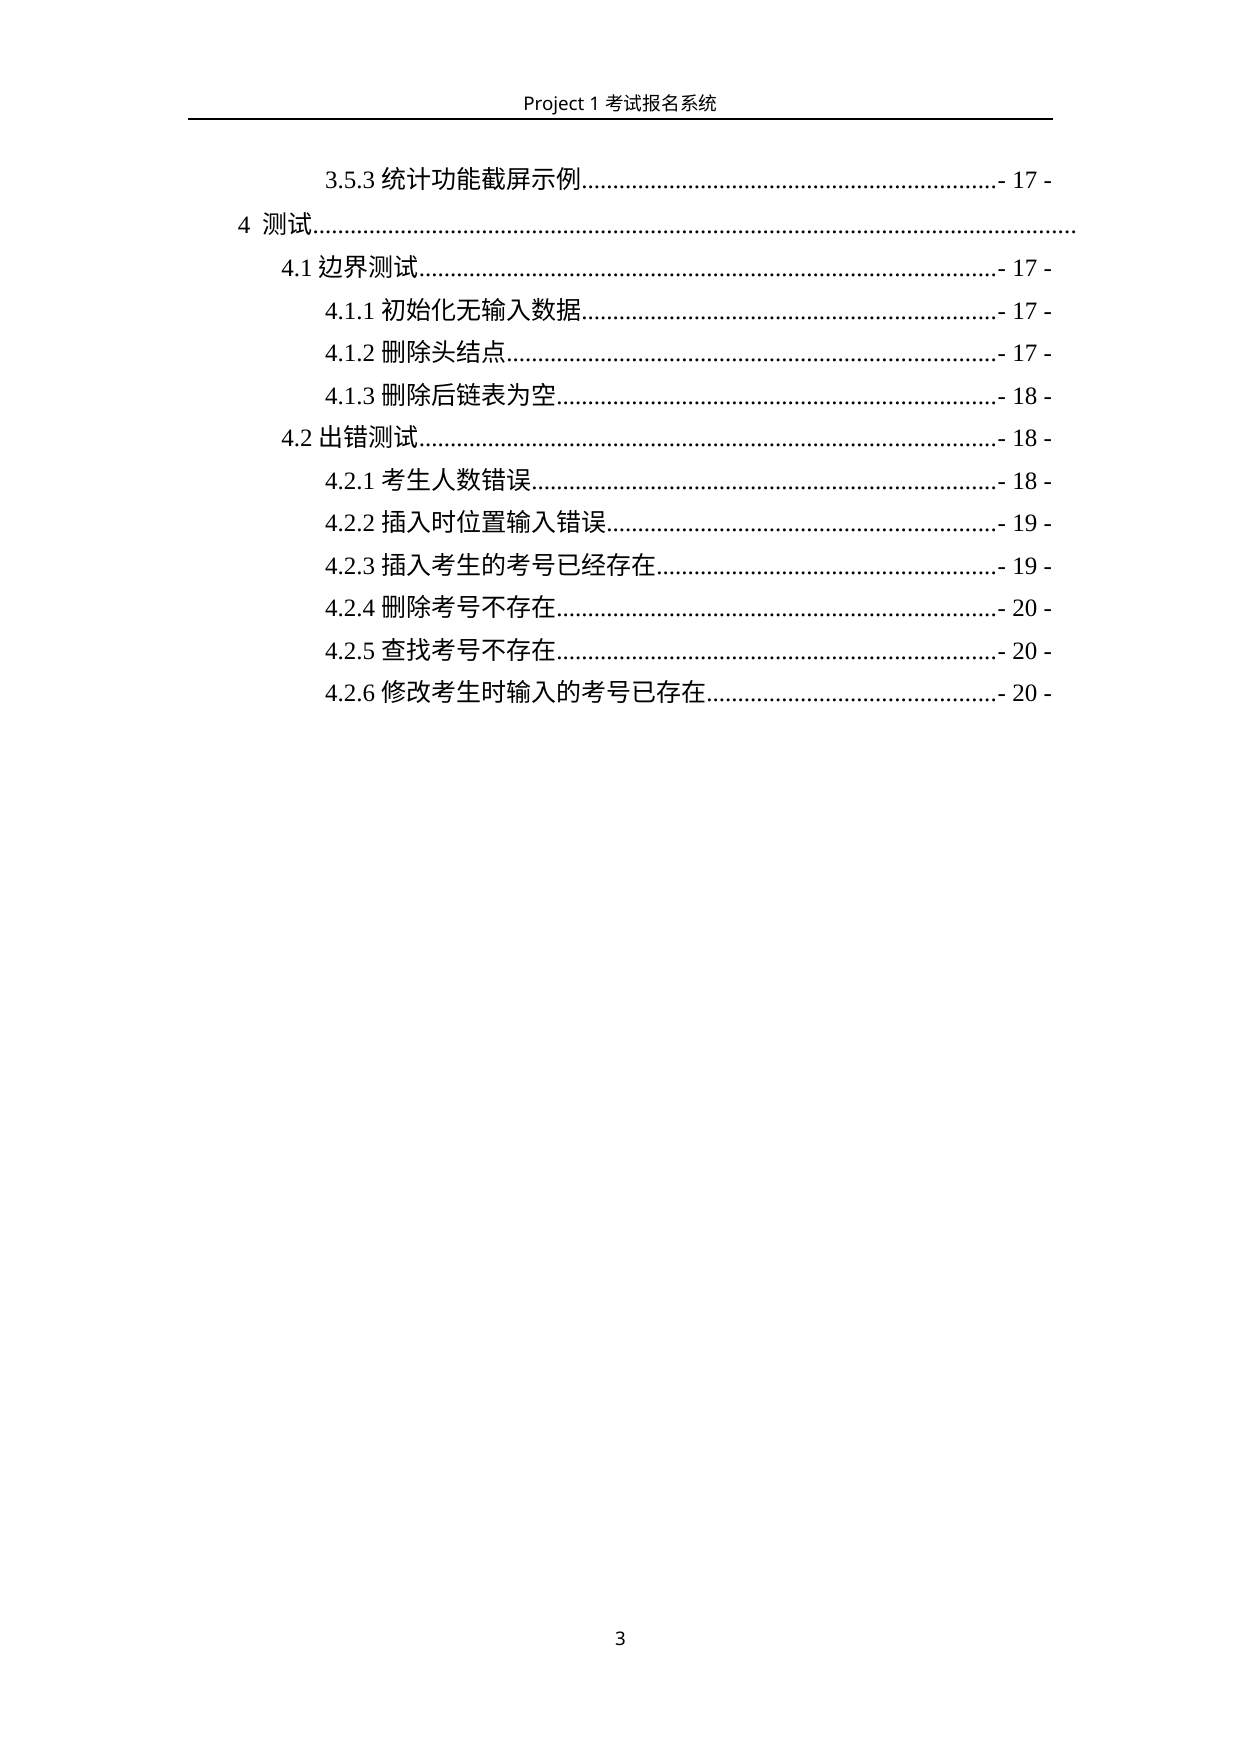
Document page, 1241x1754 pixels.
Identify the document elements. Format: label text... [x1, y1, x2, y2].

text 4.1.1 初始化无输入数据 - 17 - [275, 292, 1053, 326]
text 4.2.4 删除考号不存在 - 20 - [275, 590, 1053, 624]
text 4 测试 - 17 - [238, 204, 1053, 241]
text 3.5.3 统计功能截屏示例 - 17 - [275, 162, 1053, 196]
text 4.1 边界测试 - 17 - [231, 250, 1053, 284]
text 4.2 出错测试 - 18 - [231, 420, 1053, 454]
text 4.1.2 删除头结点 - 17 - [275, 335, 1053, 369]
text 4.2.1 考生人数错误 - 18 - [275, 462, 1053, 496]
text 4.2.5 查找考号不存在 - 20 - [275, 632, 1053, 666]
text 4.2.6 修改考生时输入的考号已存在 - 20 - [275, 675, 1053, 709]
text 4.2.2 插入时位置输入错误 - 19 - [275, 505, 1053, 539]
text 4.1.3 删除后链表为空 - 18 - [275, 377, 1053, 411]
text 4.2.3 插入考生的考号已经存在 - 19 - [275, 547, 1053, 581]
